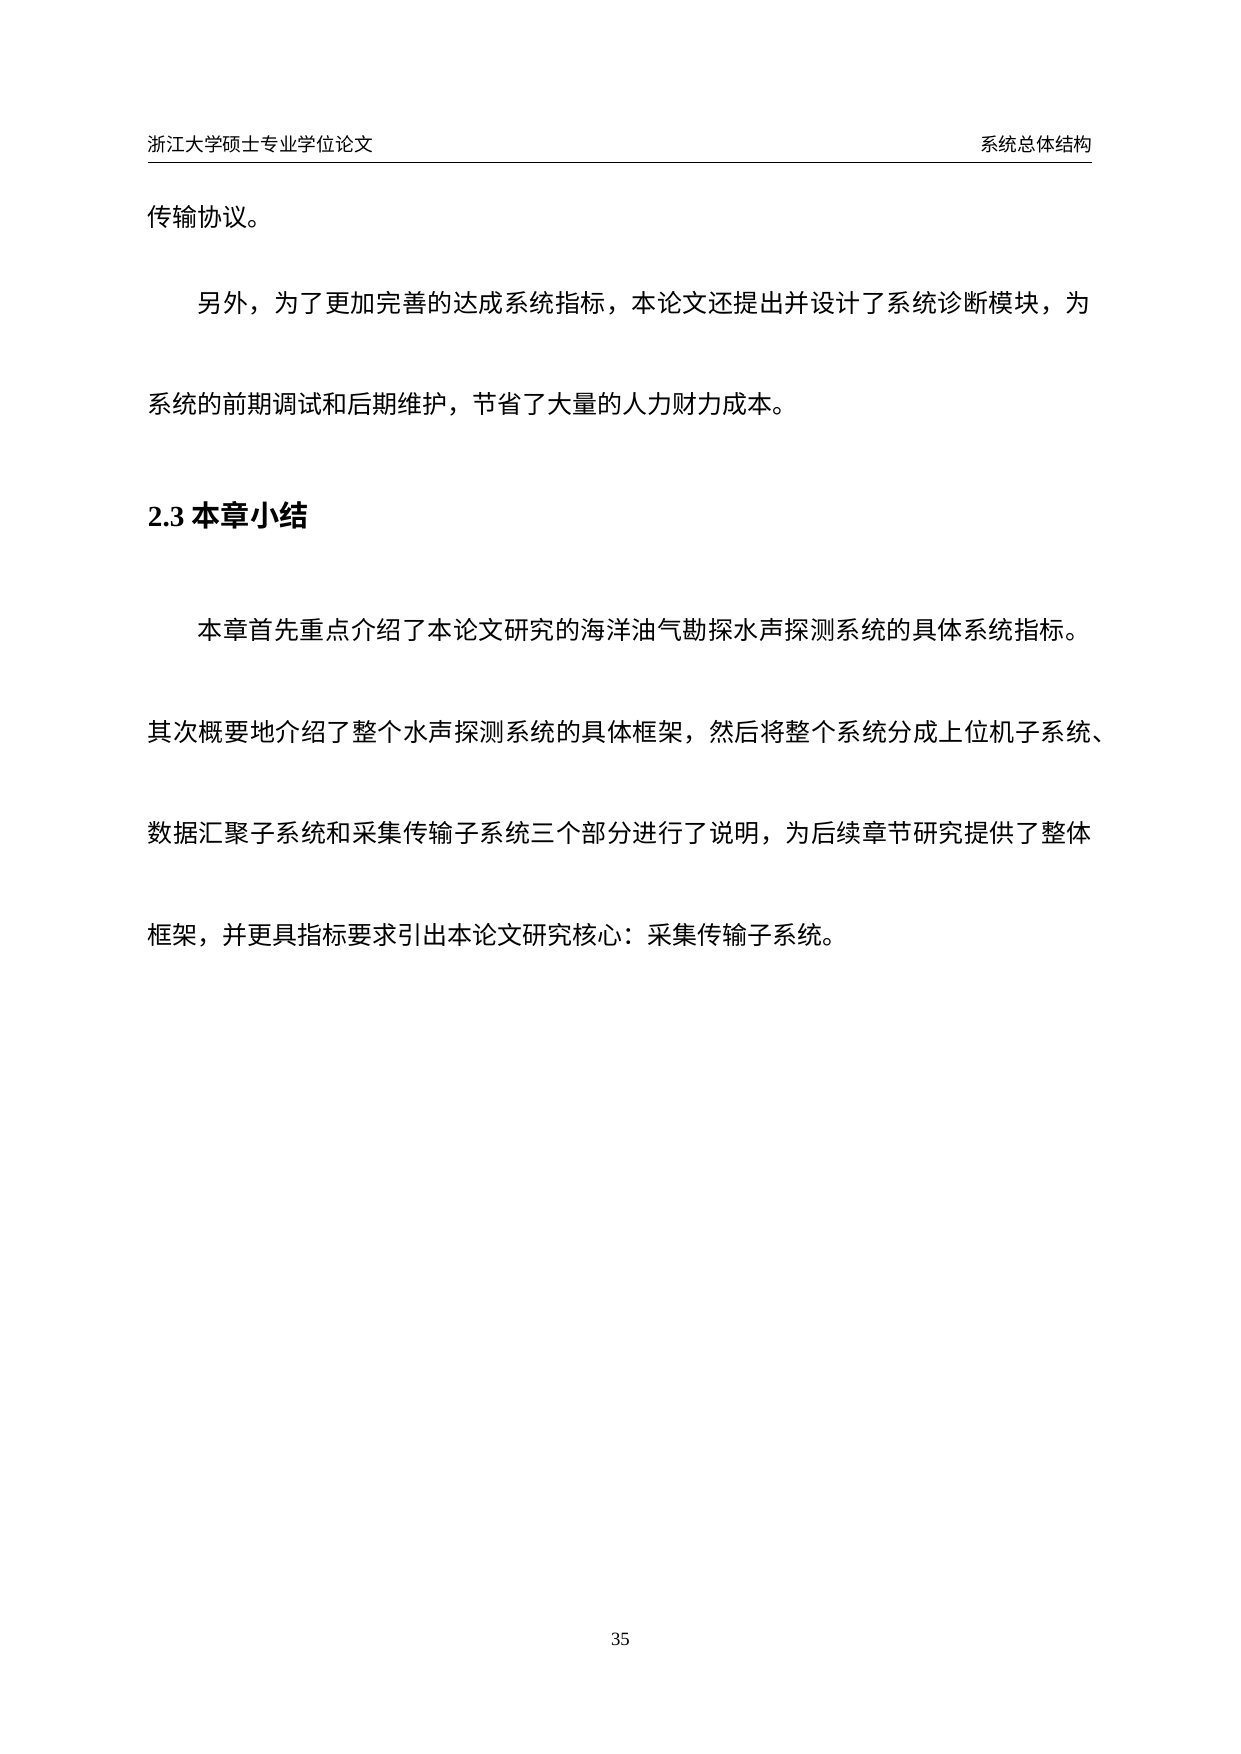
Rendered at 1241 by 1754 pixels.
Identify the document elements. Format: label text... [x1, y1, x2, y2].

subtitle 2.3 本章小结 [148, 480, 1092, 548]
text 本章首先重点介绍了本论文研究的海洋油气勘探水声探测系统的具体系统指标。其次概要地介绍了整个水声探测系统的具体框架，然后将整个系统分成上位机子系统、数据汇聚子系统和采集传输子系统三个部分进行了说明，为后续章节研究提供了整体框架，并更具指标要求引出本论文研究核心：采集传输子系统。 [148, 594, 1092, 968]
text 另外，为了更加完善的达成系统指标，本论文还提出并设计了系统诊断模块，为系统的前期调试和后期维护，节省了大量的人力财力成本。 [148, 267, 1092, 437]
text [148, 181, 1092, 249]
